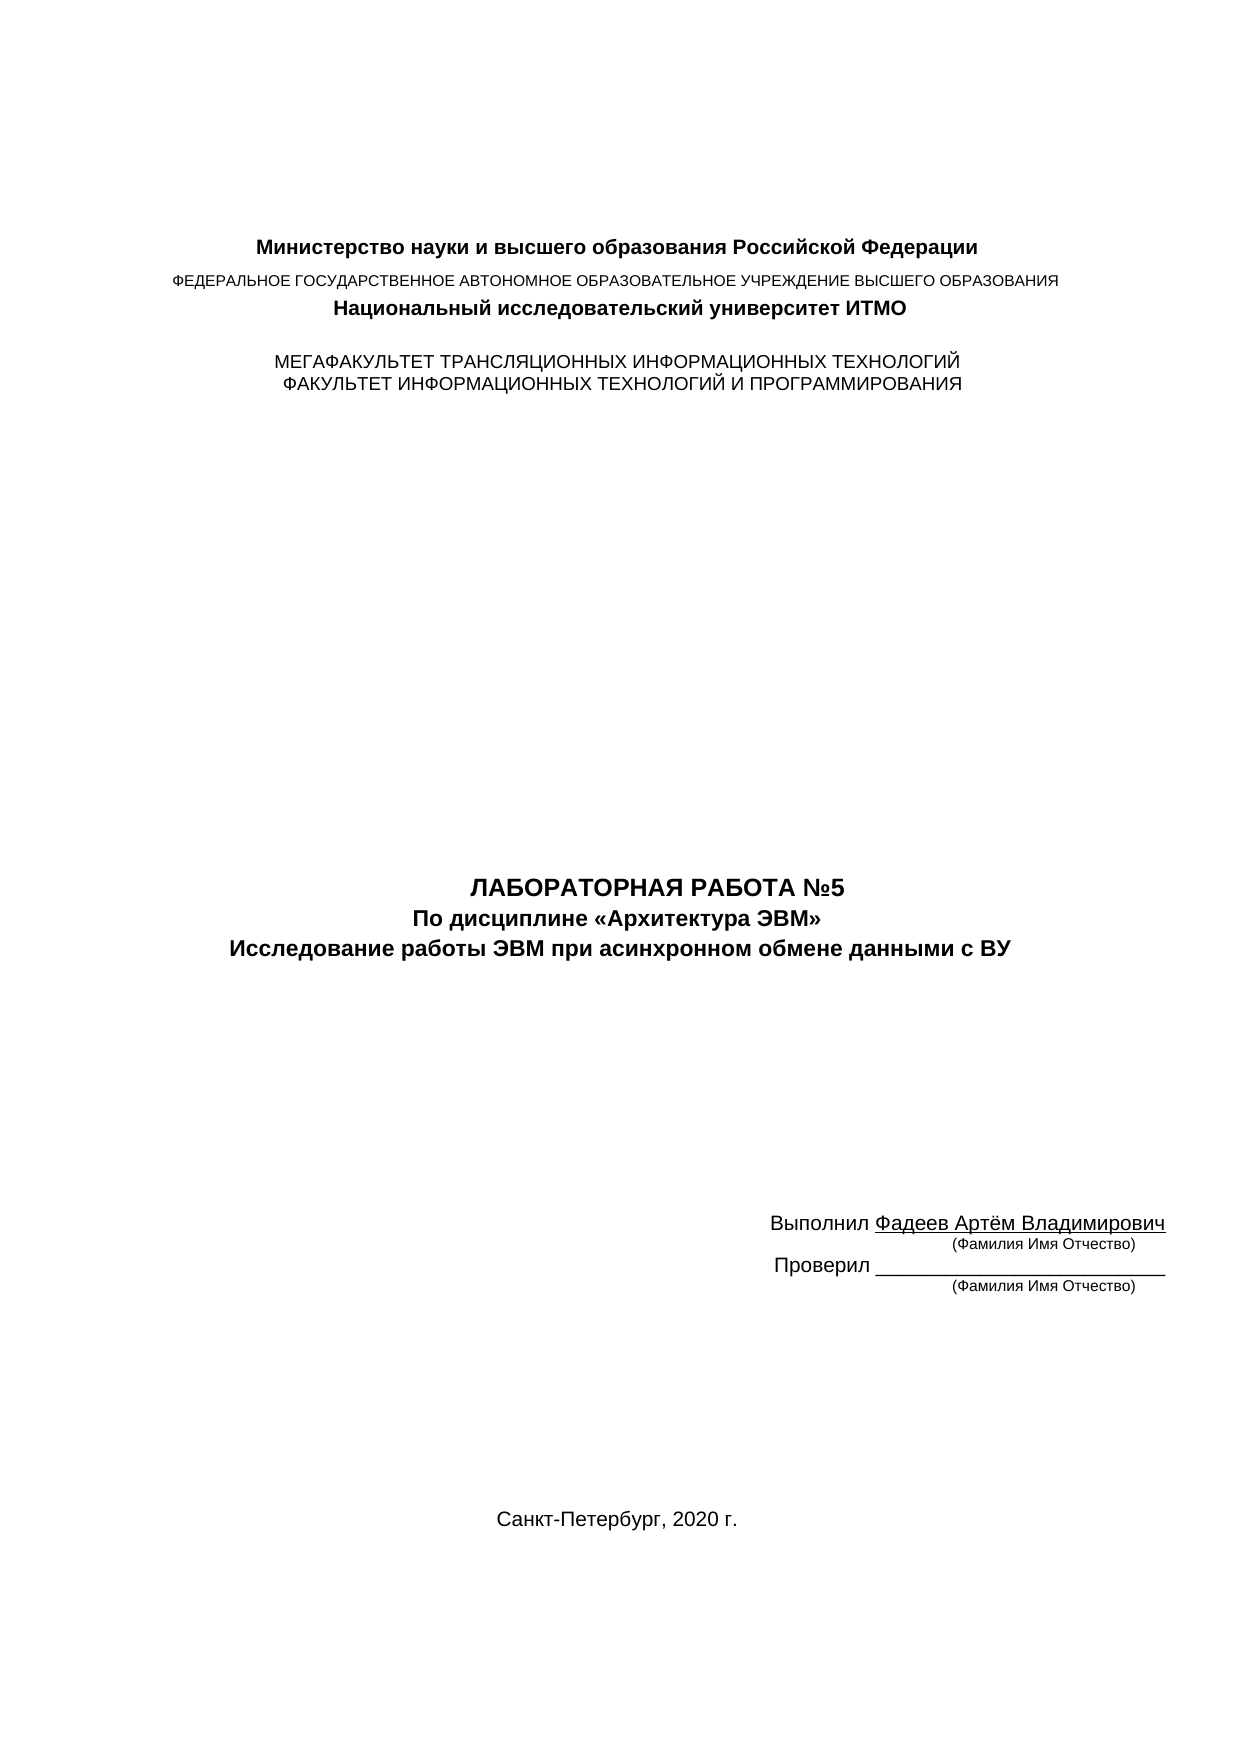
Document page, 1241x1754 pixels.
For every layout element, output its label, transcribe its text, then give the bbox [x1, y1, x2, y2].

text Исследование работы ЭВМ при асинхронном обмене данными с ВУ [75, 935, 1165, 961]
text Санкт-Петербург, 2020 г. [75, 1507, 1165, 1531]
text Проверил _________________________ [75, 1253, 1165, 1277]
text Выполнил Фадеев Артём Владимирович [75, 1211, 1165, 1235]
text По дисциплине «Архитектура ЭВМ» [75, 905, 1165, 932]
text ФАКУЛЬТЕТ ИНФОРМАЦИОННЫХ ТЕХНОЛОГИЙ И ПРОГРАММИРОВАНИЯ [75, 373, 1165, 394]
text (Фамилия Имя Отчество) [75, 1277, 1136, 1295]
text ФЕДЕРАЛЬНОЕ ГОСУДАРСТВЕННОЕ АВТОНОМНОЕ ОБРАЗОВАТЕЛЬНОЕ УЧРЕЖДЕНИЕ ВЫСШЕГО ОБРАЗОВАНИЯ [75, 272, 1165, 290]
text (Фамилия Имя Отчество) [75, 1235, 1136, 1253]
text Министерство науки и высшего образования Российской Федерации [75, 235, 1165, 259]
text Национальный исследовательский университет ИТМО [75, 296, 1165, 320]
text МЕГАФАКУЛЬТЕТ ТРАНСЛЯЦИОННЫХ ИНФОРМАЦИОННЫХ ТЕХНОЛОГИЙ [75, 351, 1165, 373]
text ЛАБОРАТОРНАЯ РАБОТА №5 [75, 873, 1165, 902]
